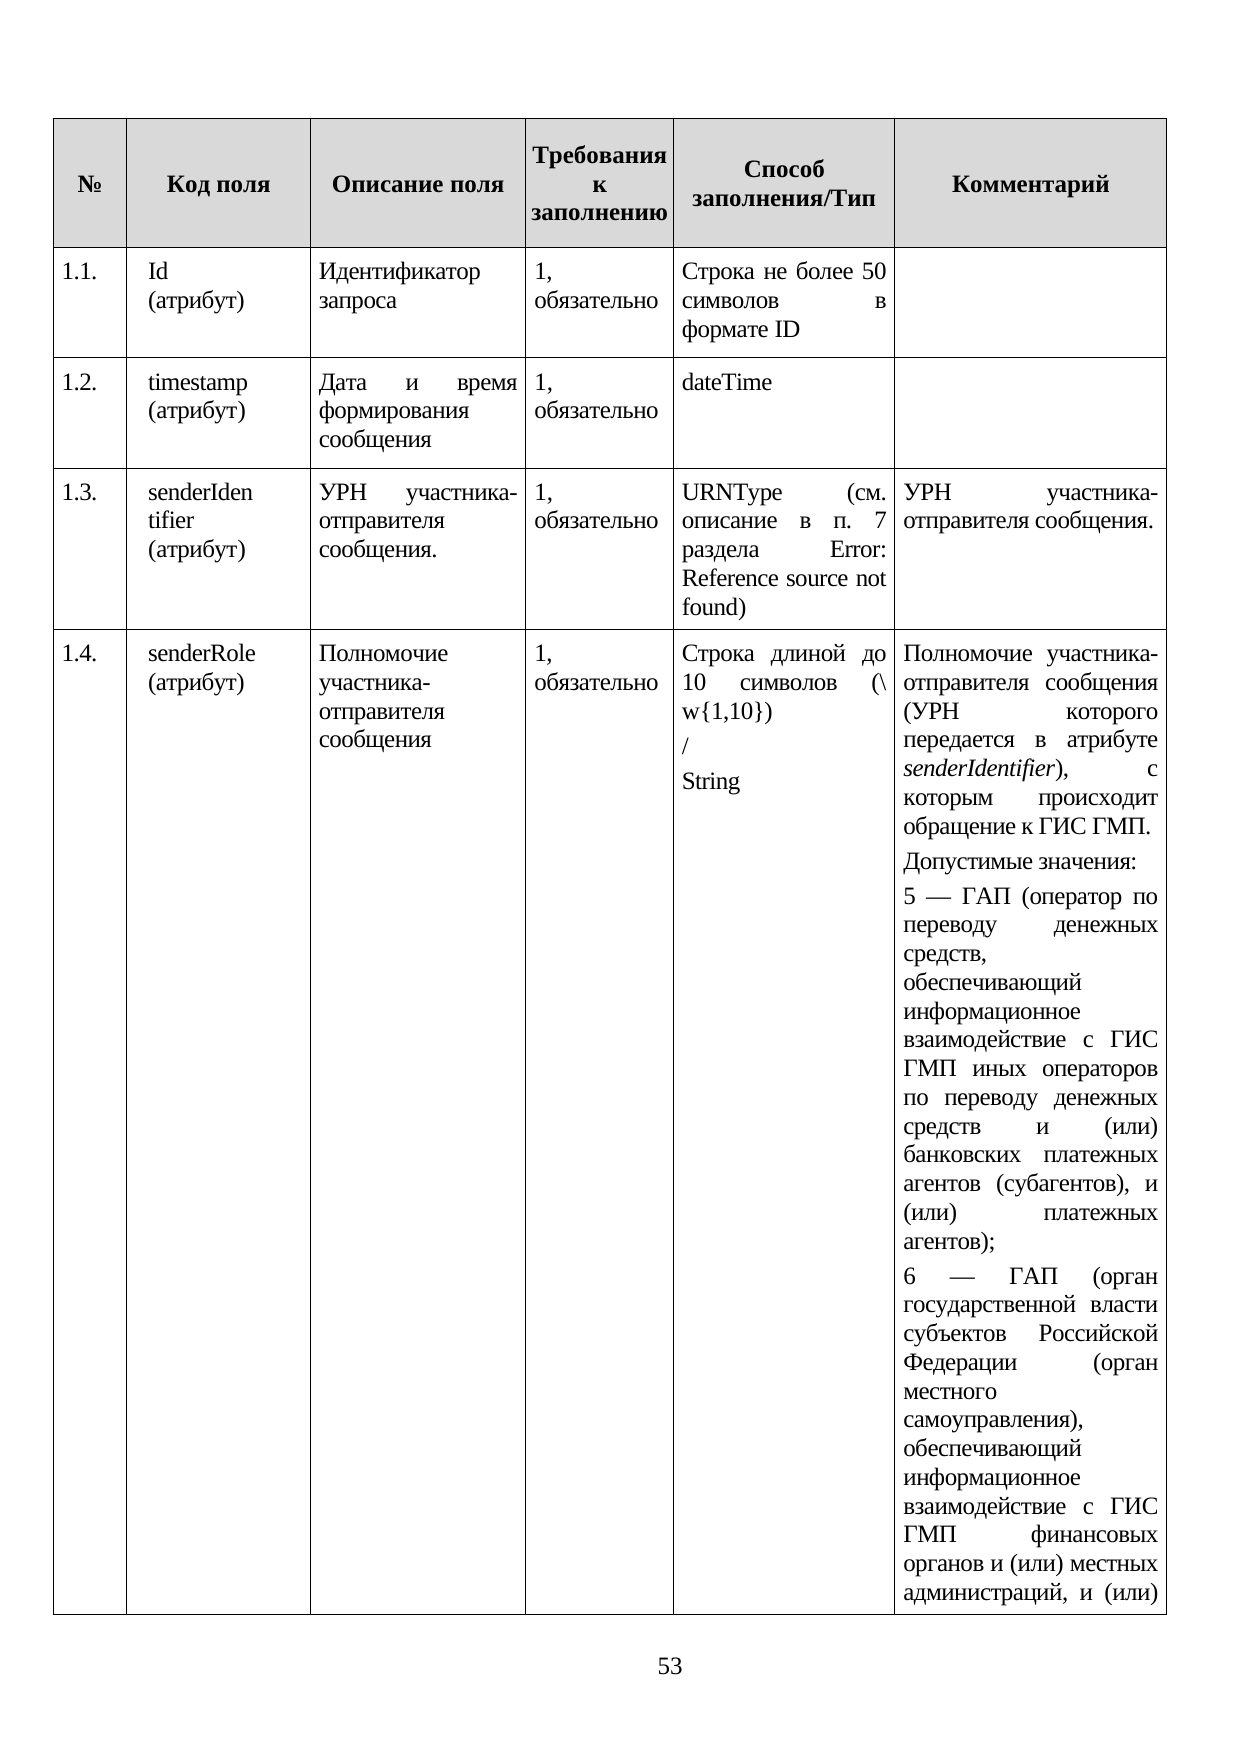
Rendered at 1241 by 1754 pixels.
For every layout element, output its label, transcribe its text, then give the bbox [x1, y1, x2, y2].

table_cell [54, 630, 126, 1614]
table_cell 1, обязательно [526, 469, 673, 629]
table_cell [674, 630, 894, 1614]
table_cell Id (атрибут) [127, 248, 310, 357]
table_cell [311, 630, 525, 1614]
table_cell Идентификатор запроса [311, 248, 525, 357]
table_cell URNType (см. описание в п. 7 раздела 4.4) [674, 469, 894, 629]
table_header Требования к заполнению [526, 119, 673, 247]
table_header Описание поля [311, 119, 525, 247]
table_header Комментарий [895, 119, 1166, 247]
table_cell [54, 358, 126, 467]
table_cell [895, 248, 1166, 357]
table_header № [54, 119, 126, 247]
table_cell Строка не более 50 символов в формате ID [674, 248, 894, 357]
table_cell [895, 630, 1166, 1614]
table_header Код поля [127, 119, 310, 247]
table_cell 1, обязательно [526, 358, 673, 467]
table_cell Дата и время формирования сообщения [311, 358, 525, 467]
table_cell dateTime [674, 358, 894, 467]
table_cell 1, обязательно [526, 248, 673, 357]
table_cell senderRole (атрибут) [127, 630, 310, 1614]
table_header Способ заполнения/Тип [674, 119, 894, 247]
table_cell [895, 358, 1166, 467]
table_cell 1, обязательно [526, 630, 673, 1614]
table_cell [54, 469, 126, 629]
table_cell УРН участника-отправителя сообщения. [895, 469, 1166, 629]
table_cell [54, 248, 126, 357]
table_cell timestamp (атрибут) [127, 358, 310, 467]
table_cell senderIdentifier (атрибут) [127, 469, 310, 629]
table_cell УРН участника-отправителя сообщения. [311, 469, 525, 629]
